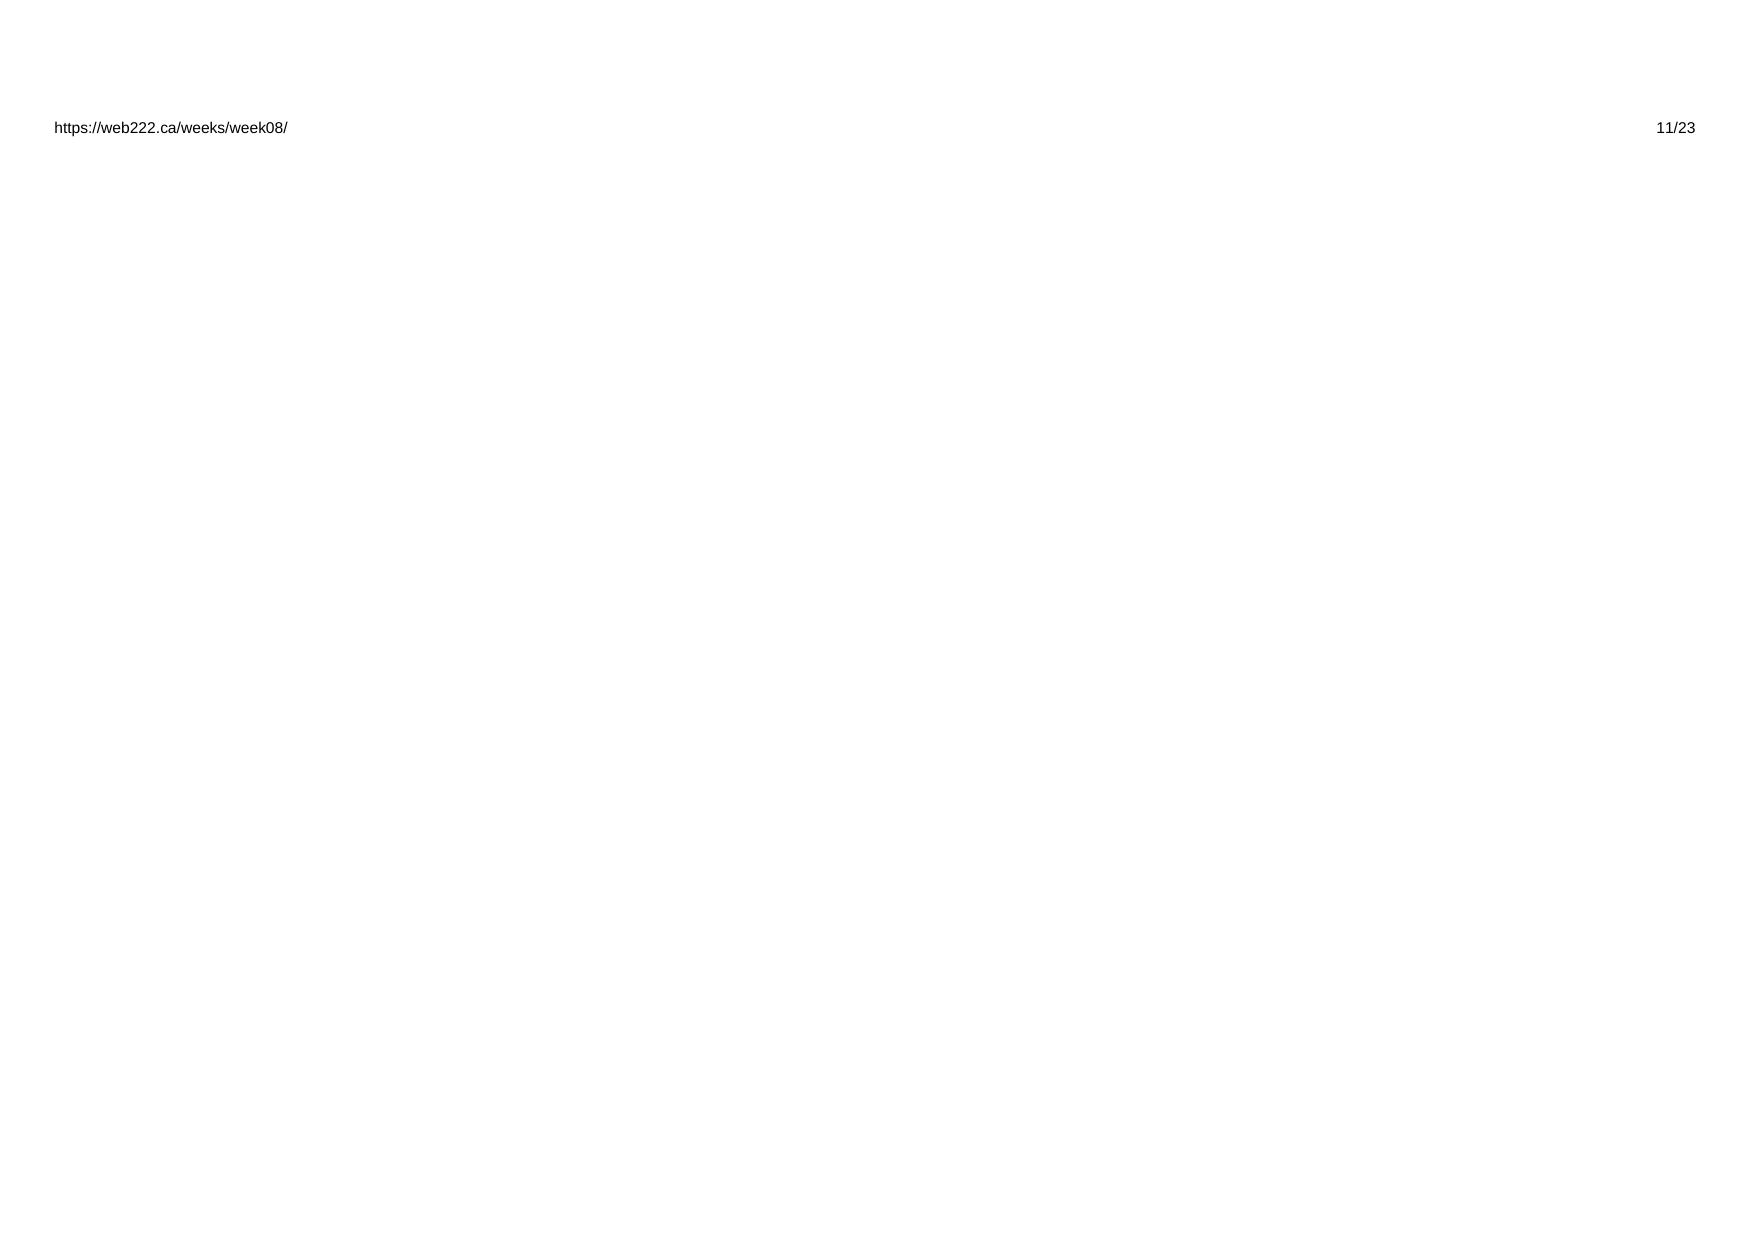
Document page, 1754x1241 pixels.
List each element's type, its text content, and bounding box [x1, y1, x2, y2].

text https://web222.ca/weeks/week08/ 11/23 [54, 119, 1700, 137]
